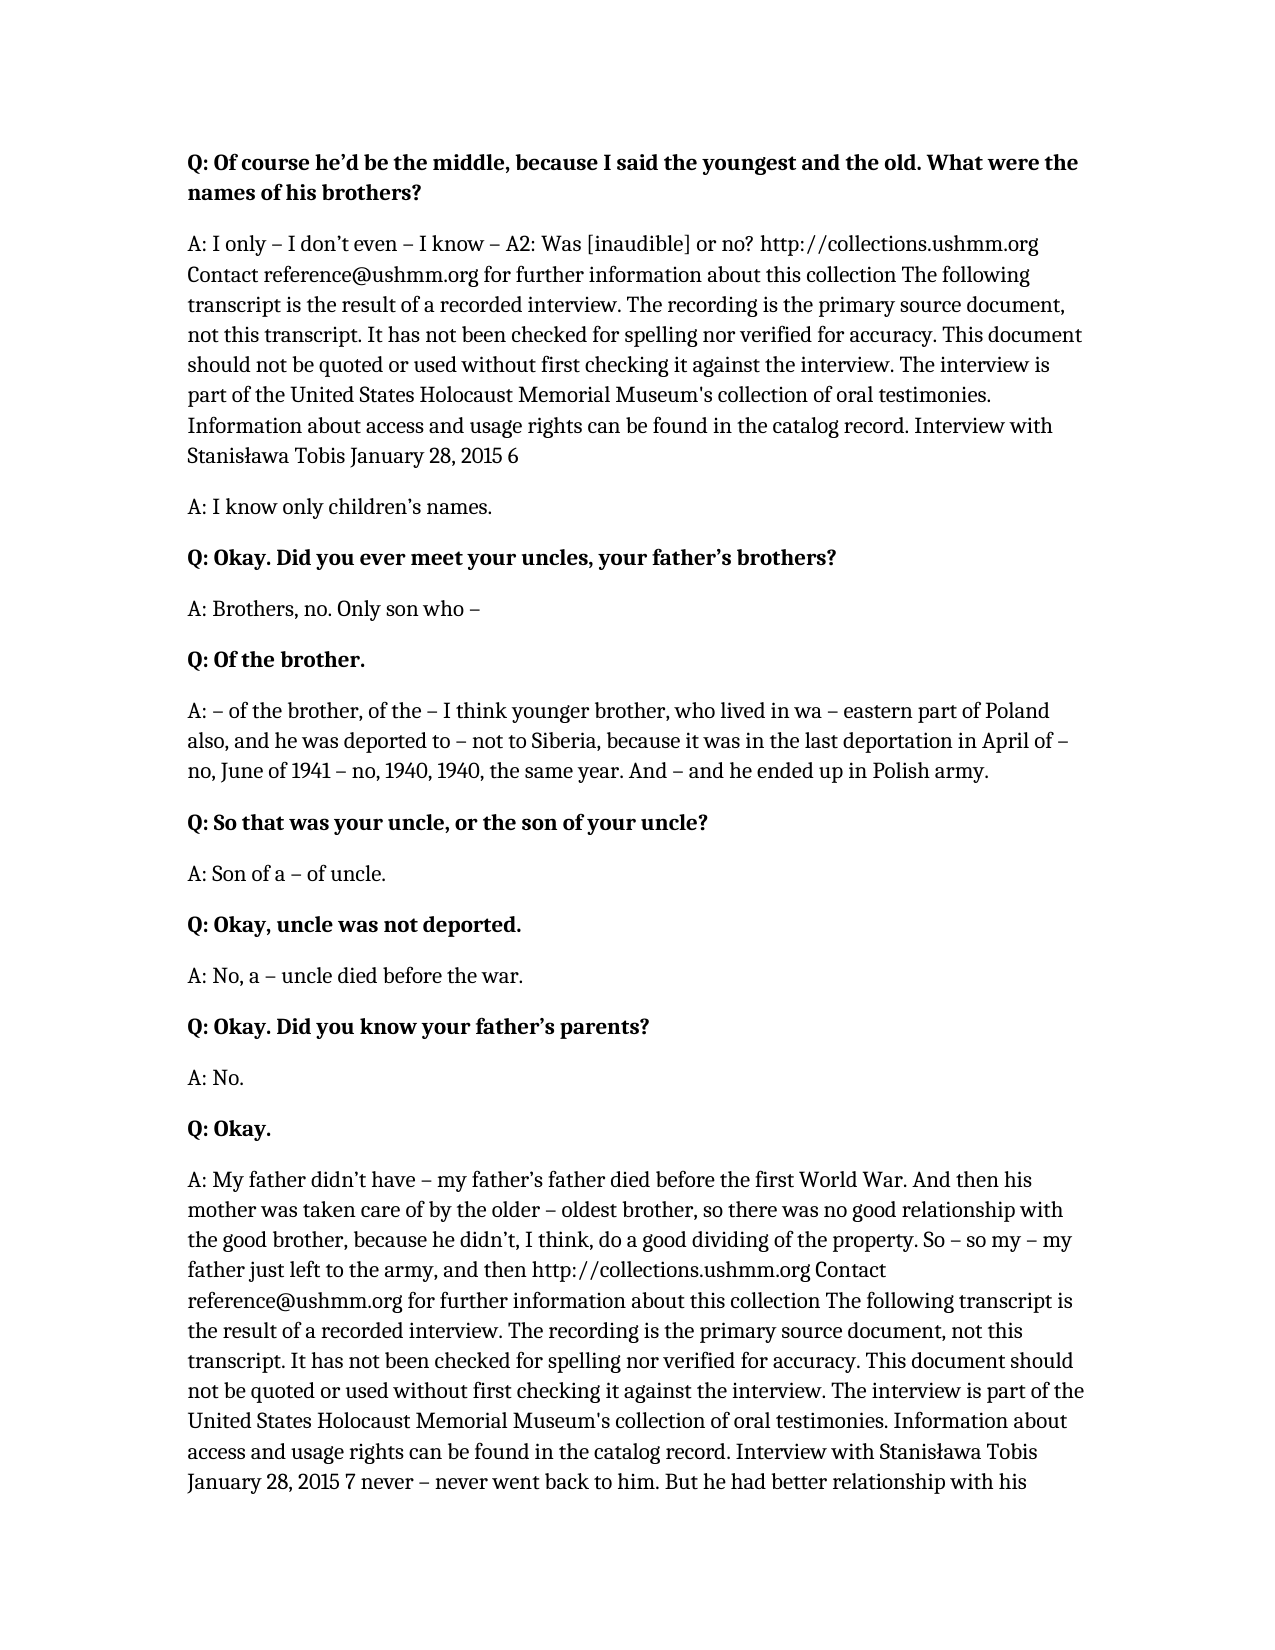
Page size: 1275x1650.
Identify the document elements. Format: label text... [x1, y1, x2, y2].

text Q: Okay. Did you ever meet your uncles, your father’s brothers? [187, 545, 1087, 571]
text A: No, a – uncle died before the war. [187, 962, 1087, 989]
text Q: Of the brother. [187, 647, 1087, 673]
text A: No. [187, 1064, 1087, 1091]
text Q: So that was your uncle, or the son of your uncle? [187, 809, 1087, 836]
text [187, 1167, 1087, 1495]
text A: Son of a – of uncle. [187, 860, 1087, 887]
text Q: Okay, uncle was not deported. [187, 911, 1087, 938]
text A: I only – I don’t even – I know – A2: Was [inaudible] or no? http://collections.ushmm.org Contact reference@ushmm.org for further information about this collection The following transcript is the result of a recorded interview. The recording is the primary source document, not this transcript. It has not been checked for spelling nor verified for accuracy. This document should not be quoted or used without first checking it against the interview. The interview is part of the United States Holocaust Memorial Museum's collection of oral testimonies. Information about access and usage rights can be found in the catalog record. Interview with Stanisława Tobis January 28, 2015 6 [187, 231, 1087, 469]
text A: – of the brother, of the – I think younger brother, who lived in wa – eastern part of Poland also, and he was deported to – not to Siberia, because it was in the last deportation in April of – no, June of 1941 – no, 1940, 1940, the same year. And – and he ended up in Polish army. [187, 698, 1087, 785]
text A: Brothers, no. Only son who – [187, 596, 1087, 622]
text Q: Of course he’d be the middle, because I said the youngest and the old. What were the names of his brothers? [187, 150, 1087, 207]
text A: I know only children’s names. [187, 494, 1087, 520]
text Q: Okay. [187, 1116, 1087, 1142]
text Q: Okay. Did you know your father’s parents? [187, 1013, 1087, 1040]
